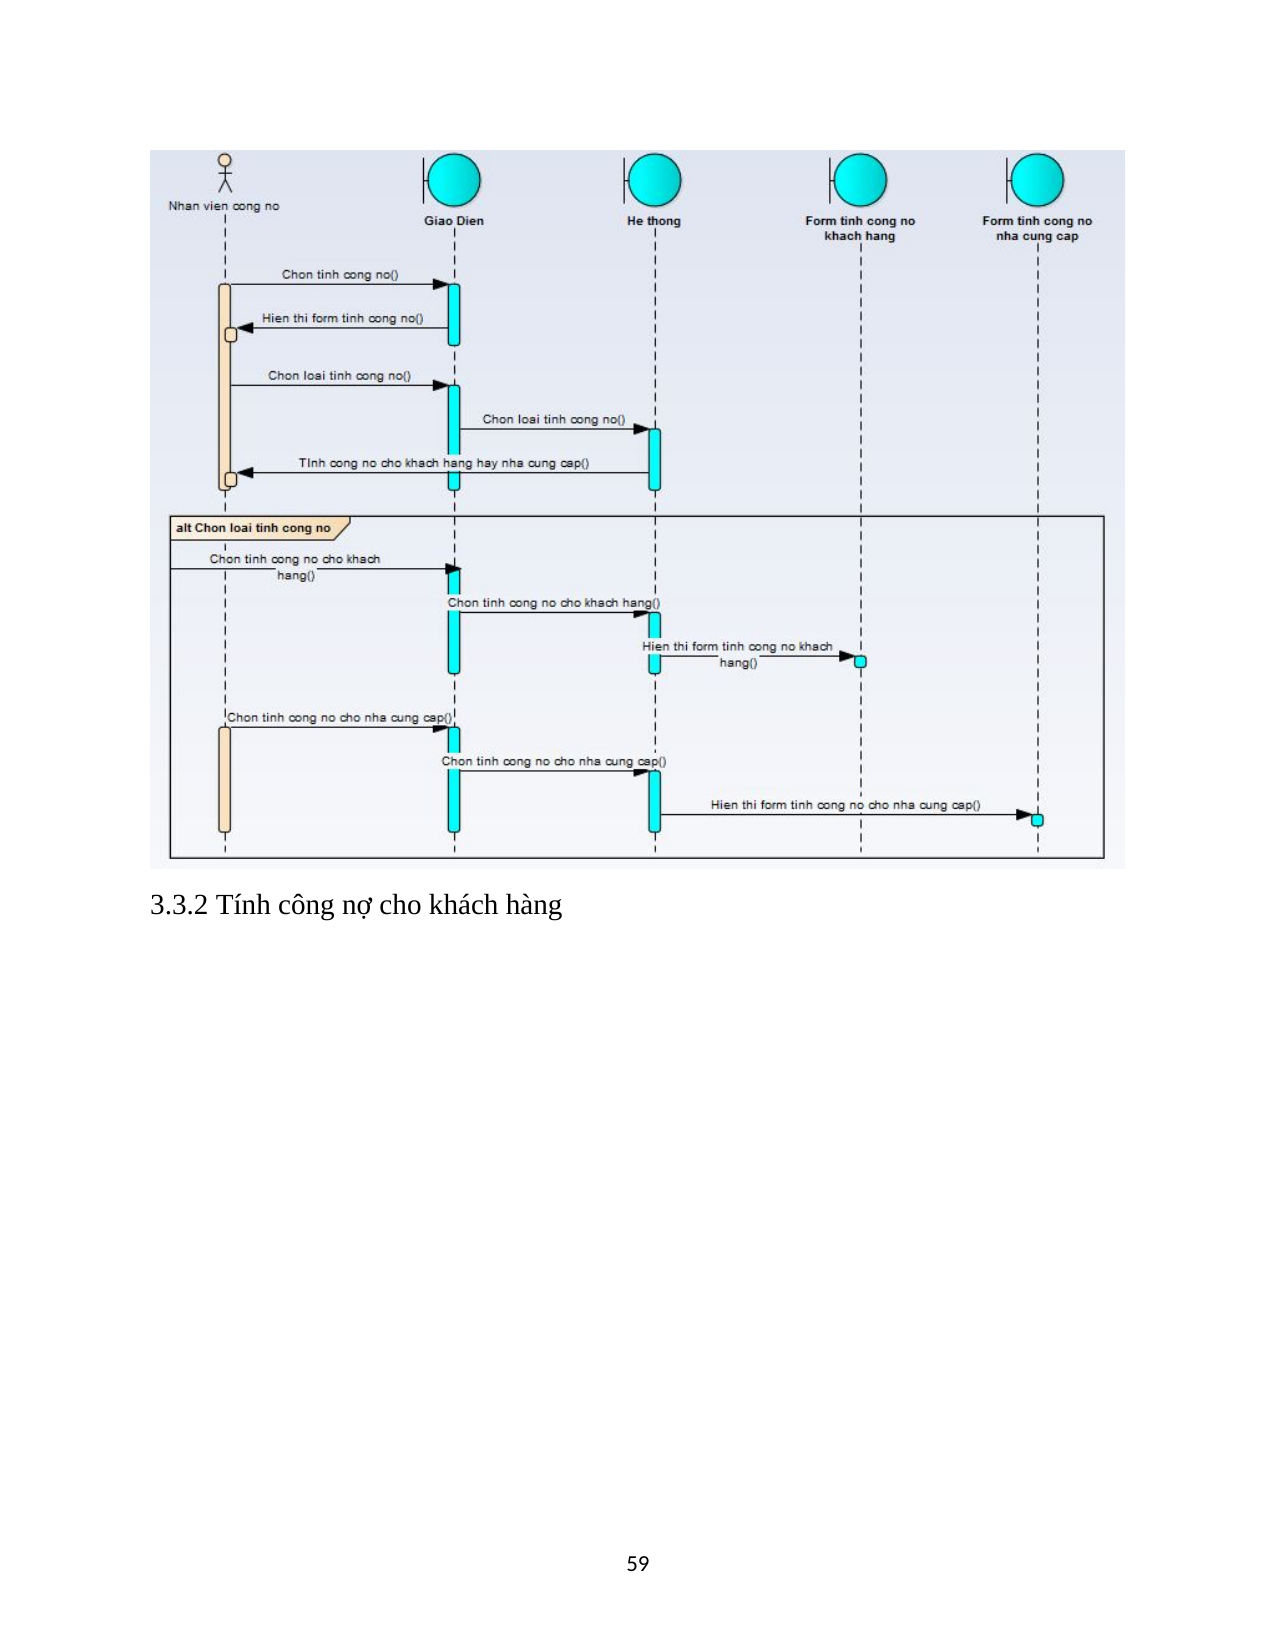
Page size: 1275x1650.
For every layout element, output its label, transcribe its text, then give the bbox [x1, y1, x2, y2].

picture [150, 150, 1125, 869]
text 3.3.2 Tính công nợ cho khách hàng [150, 887, 1125, 921]
